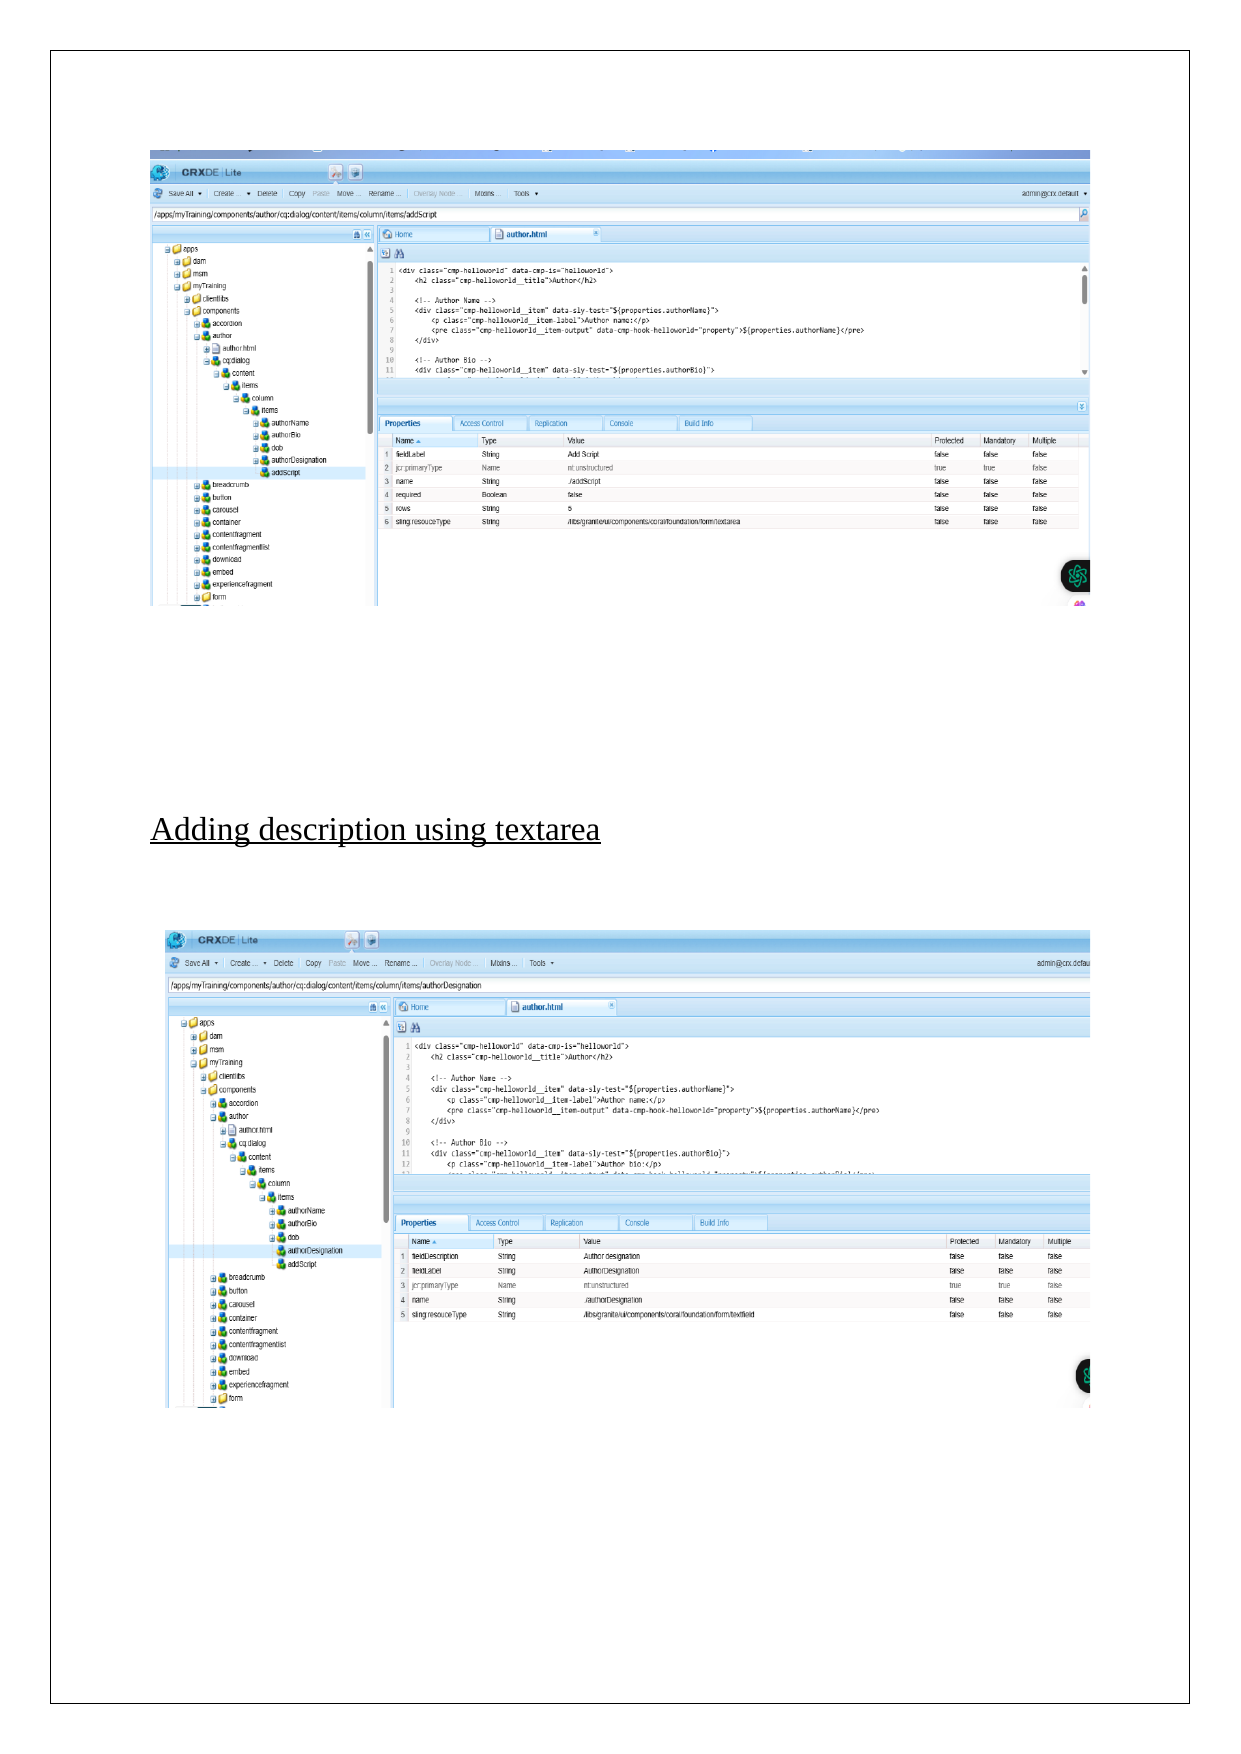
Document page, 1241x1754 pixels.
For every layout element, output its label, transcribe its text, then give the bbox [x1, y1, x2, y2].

picture [150, 150, 1091, 606]
picture [164, 930, 1091, 1408]
text Adding description using textarea [150, 809, 1090, 847]
